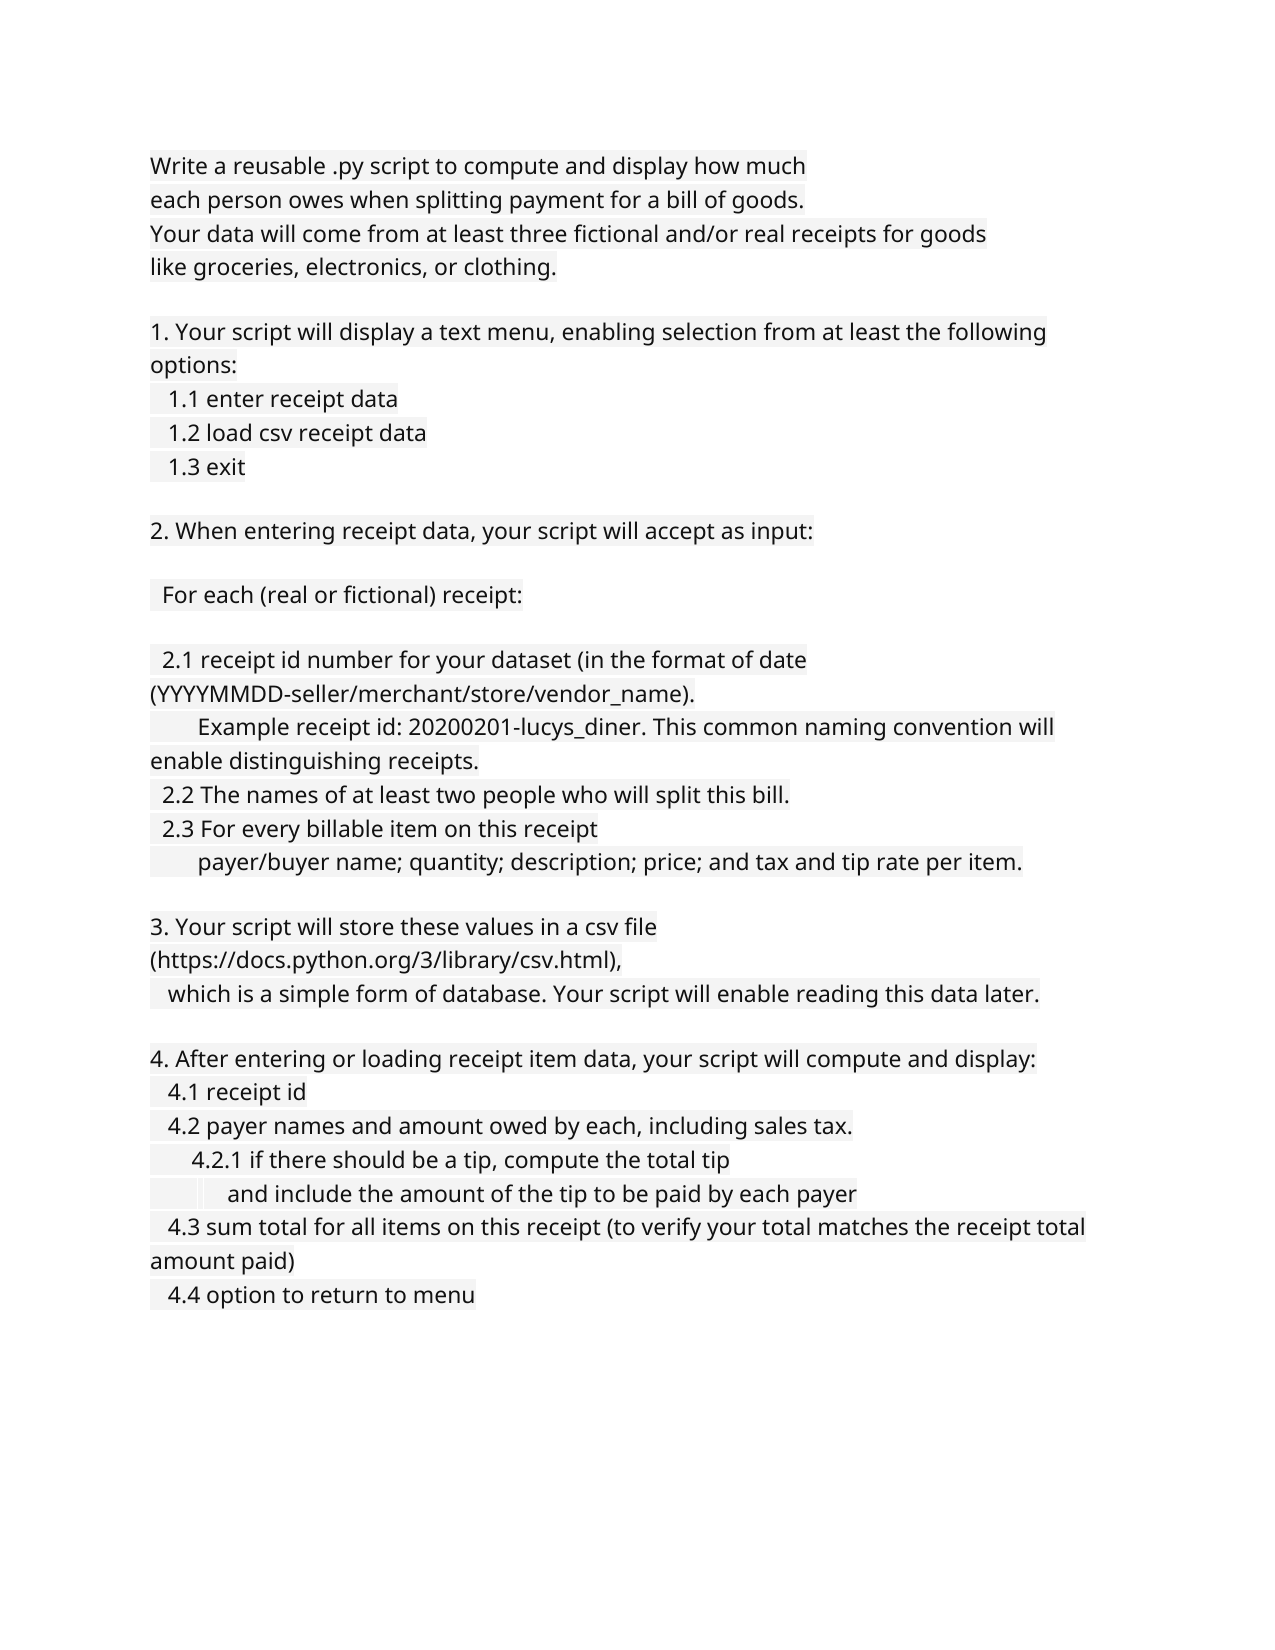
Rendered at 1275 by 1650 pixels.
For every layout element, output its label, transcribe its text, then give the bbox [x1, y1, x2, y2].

text Write a reusable .py script to compute and display how much each person owes when splitting payment for a bill of goods. Your data will come from at least three fictional and/or real receipts for goods like groceries, electronics, or clothing. 1. Your script will display a text menu, enabling selection from at least the following options: 1.1 enter receipt data 1.2 load csv receipt data 1.3 exit 2. When entering receipt data, your script will accept as input: For each (real or fictional) receipt: 2.1 receipt id number for your dataset (in the format of date (YYYYMMDD-seller/merchant/store/vendor_name). Example receipt id: 20200201-lucys_diner. This common naming convention will enable distinguishing receipts. 2.2 The names of at least two people who will split this bill. 2.3 For every billable item on this receipt payer/buyer name; quantity; description; price; and tax and tip rate per item. 3. Your script will store these values in a csv file (https://docs.python.org/3/library/csv.html), which is a simple form of database. Your script will enable reading this data later. 4. After entering or loading receipt item data, your script will compute and display: 4.1 receipt id 4.2 payer names and amount owed by each, including sales tax. 4.2.1 if there should be a tip, compute the total tip and include the amount of the tip to be paid by each payer 4.3 sum total for all items on this receipt (to verify your total matches the receipt total amount paid) 4.4 option to return to menu [150, 150, 1125, 1310]
